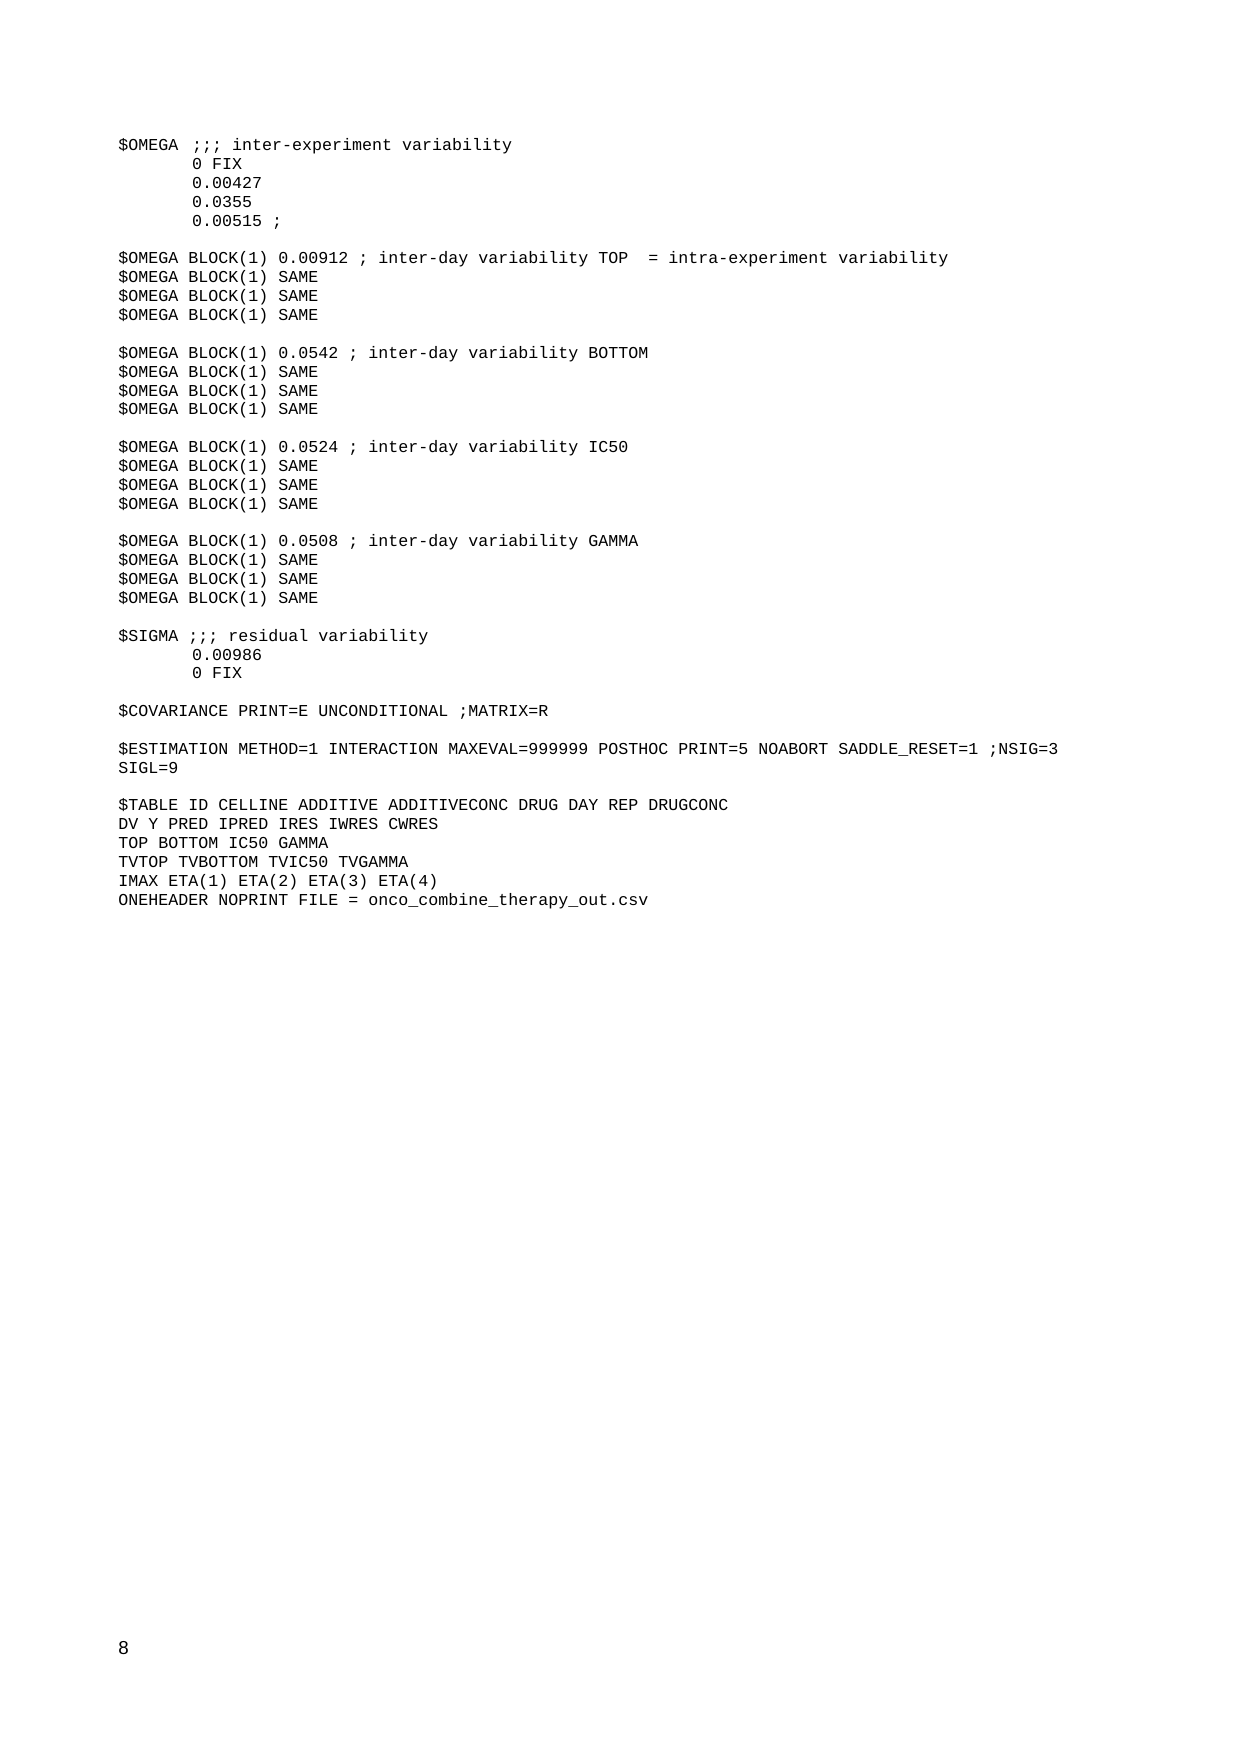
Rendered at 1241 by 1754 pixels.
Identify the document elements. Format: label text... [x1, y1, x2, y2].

text $OMEGA BLOCK(1) SAME [118, 476, 1122, 495]
text 0.00986 [118, 646, 1122, 665]
text 0.0355 [118, 193, 1122, 212]
text $ESTIMATION METHOD=1 INTERACTION MAXEVAL=999999 POSTHOC PRINT=5 NOABORT SADDLE_RESET=1 ;NSIG=3 SIGL=9 [118, 740, 1122, 778]
text $OMEGA BLOCK(1) SAME [118, 552, 1122, 571]
text $OMEGA BLOCK(1) SAME [118, 589, 1122, 608]
text DV Y PRED IPRED IRES IWRES CWRES [118, 816, 1122, 834]
text TOP BOTTOM IC50 GAMMA [118, 834, 1122, 853]
text IMAX ETA(1) ETA(2) ETA(3) ETA(4) [118, 872, 1122, 891]
text $OMEGA BLOCK(1) SAME [118, 307, 1122, 326]
text $OMEGA BLOCK(1) 0.00912 ; inter-day variability TOP = intra-experiment variability [118, 250, 1122, 269]
text TVTOP TVBOTTOM TVIC50 TVGAMMA [118, 853, 1122, 872]
text $TABLE ID CELLINE ADDITIVE ADDITIVECONC DRUG DAY REP DRUGCONC [118, 797, 1122, 816]
text $OMEGA BLOCK(1) 0.0542 ; inter-day variability BOTTOM [118, 344, 1122, 363]
text 0.00515 ; [118, 212, 1122, 231]
text $OMEGA BLOCK(1) SAME [118, 363, 1122, 382]
text $OMEGA BLOCK(1) SAME [118, 269, 1122, 288]
text $OMEGA BLOCK(1) 0.0508 ; inter-day variability GAMMA [118, 533, 1122, 552]
text 0.00427 [118, 175, 1122, 193]
text $OMEGA ;;; inter-experiment variability [118, 137, 1122, 156]
text $OMEGA BLOCK(1) SAME [118, 382, 1122, 401]
text $COVARIANCE PRINT=E UNCONDITIONAL ;MATRIX=R [118, 703, 1122, 721]
text $OMEGA BLOCK(1) SAME [118, 288, 1122, 307]
text 0 FIX [118, 156, 1122, 175]
text $OMEGA BLOCK(1) SAME [118, 401, 1122, 420]
text ONEHEADER NOPRINT FILE = onco_combine_therapy_out.csv [118, 891, 1122, 910]
text $OMEGA BLOCK(1) SAME [118, 495, 1122, 514]
text $SIGMA ;;; residual variability [118, 627, 1122, 646]
text $OMEGA BLOCK(1) 0.0524 ; inter-day variability IC50 [118, 439, 1122, 457]
text $OMEGA BLOCK(1) SAME [118, 457, 1122, 476]
text 0 FIX [118, 665, 1122, 684]
text $OMEGA BLOCK(1) SAME [118, 571, 1122, 589]
